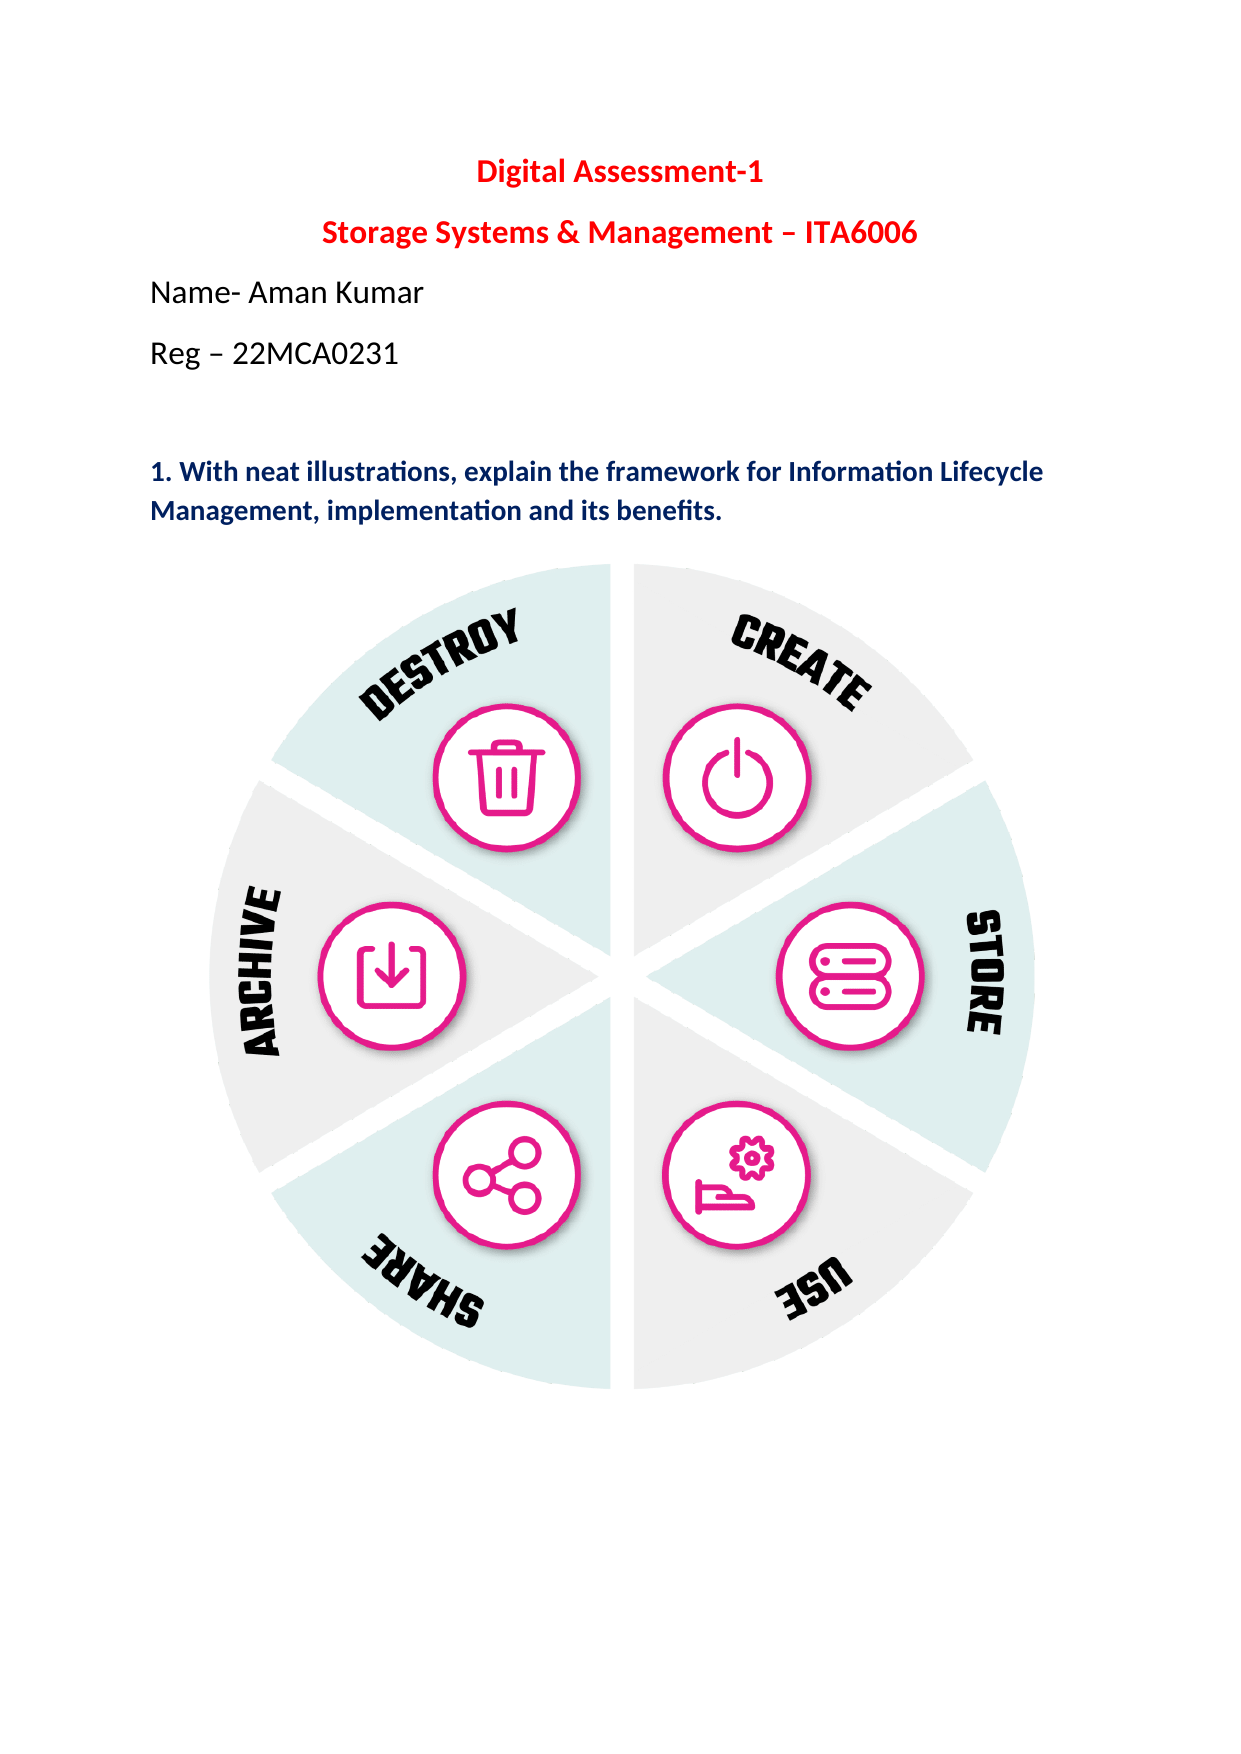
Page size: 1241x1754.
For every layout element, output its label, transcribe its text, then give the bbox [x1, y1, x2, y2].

text Storage Systems & Management – ITA6006 [150, 211, 1090, 251]
text 1. With neat illustrations, explain the framework for Information Lifecycle Management, implementation and its benefits. [150, 453, 1090, 527]
text Digital Assessment-1 [150, 150, 1090, 191]
text Reg – 22MCA0231 [150, 332, 1090, 373]
text Name- Aman Kumar [150, 271, 1090, 312]
picture [150, 546, 1091, 1406]
